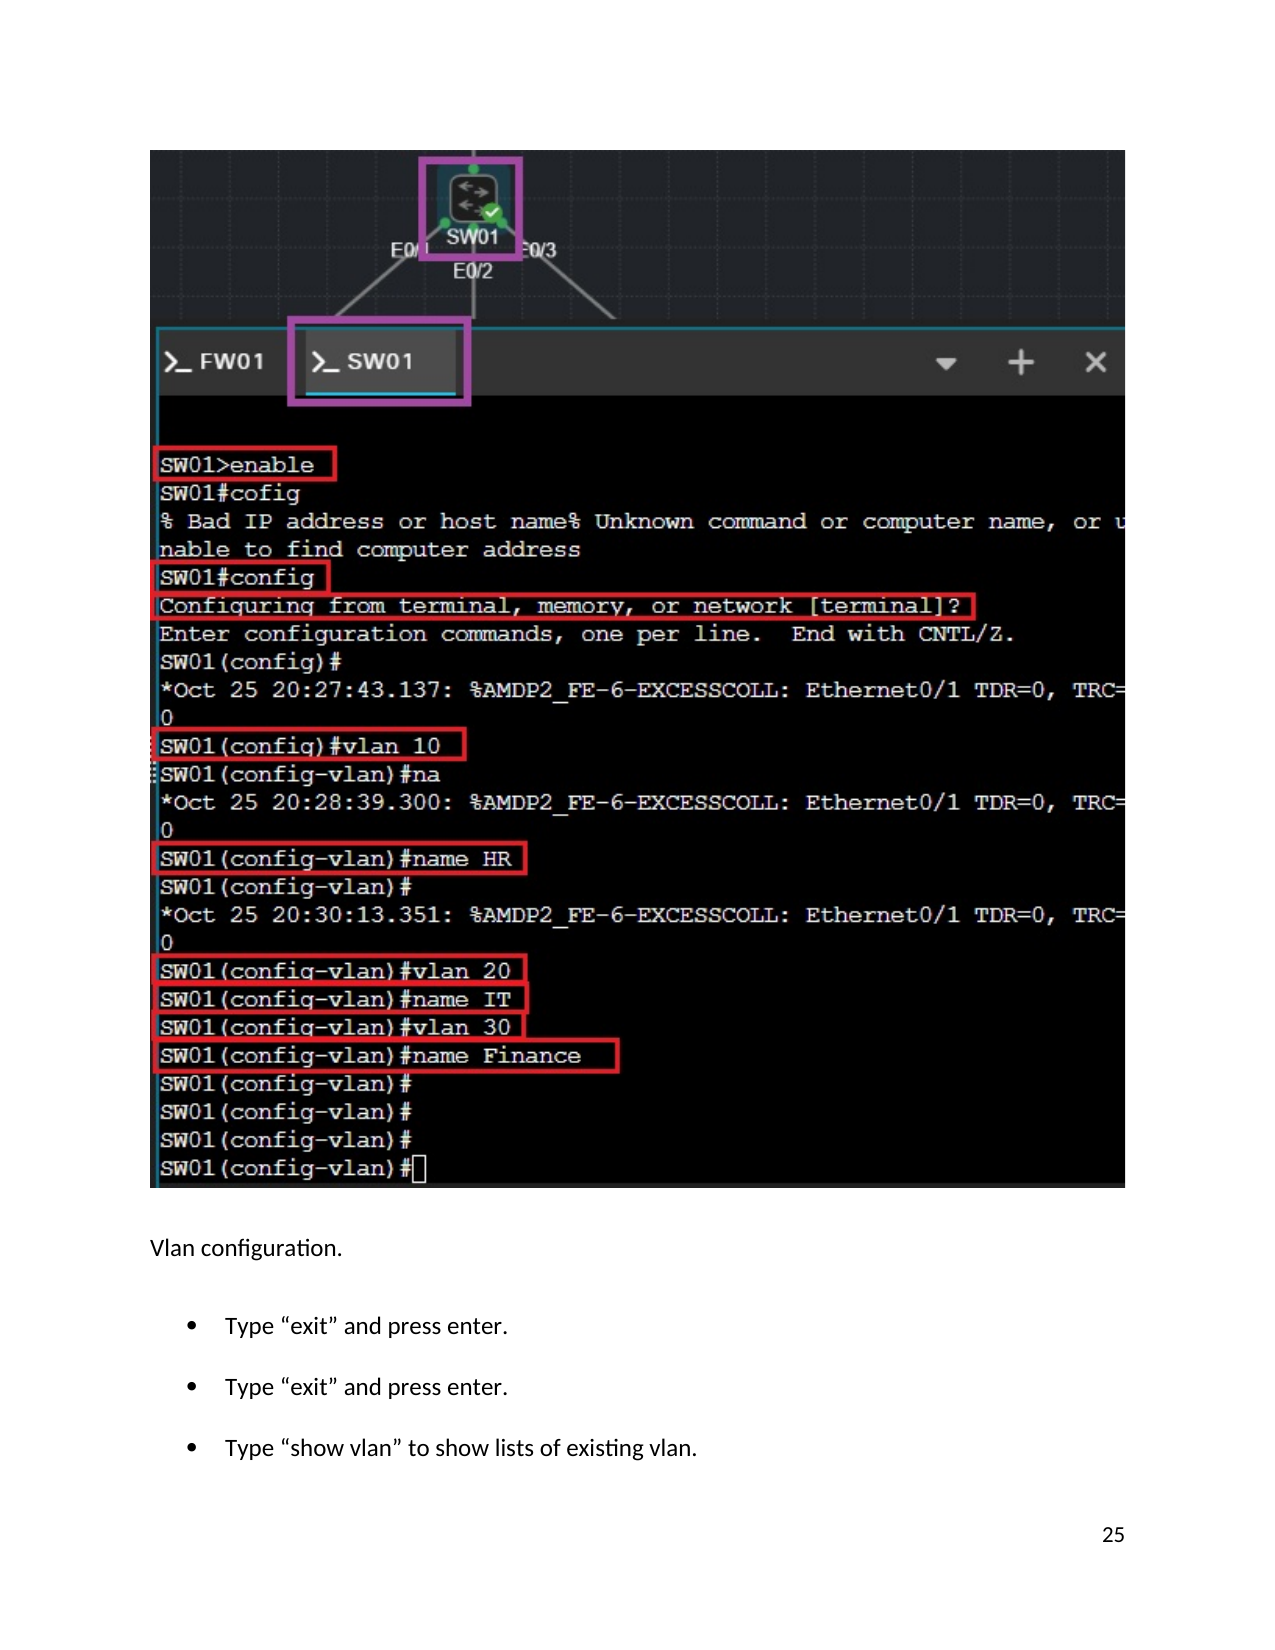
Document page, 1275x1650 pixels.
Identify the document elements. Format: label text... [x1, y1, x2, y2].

text Vlan configuration. [150, 1232, 1125, 1263]
list Type “show vlan” to show lists of existing vlan. [187, 1432, 1125, 1462]
picture [150, 150, 1125, 1188]
list Type “exit” and press enter. [187, 1371, 1125, 1401]
list Type “exit” and press enter. [187, 1310, 1125, 1340]
